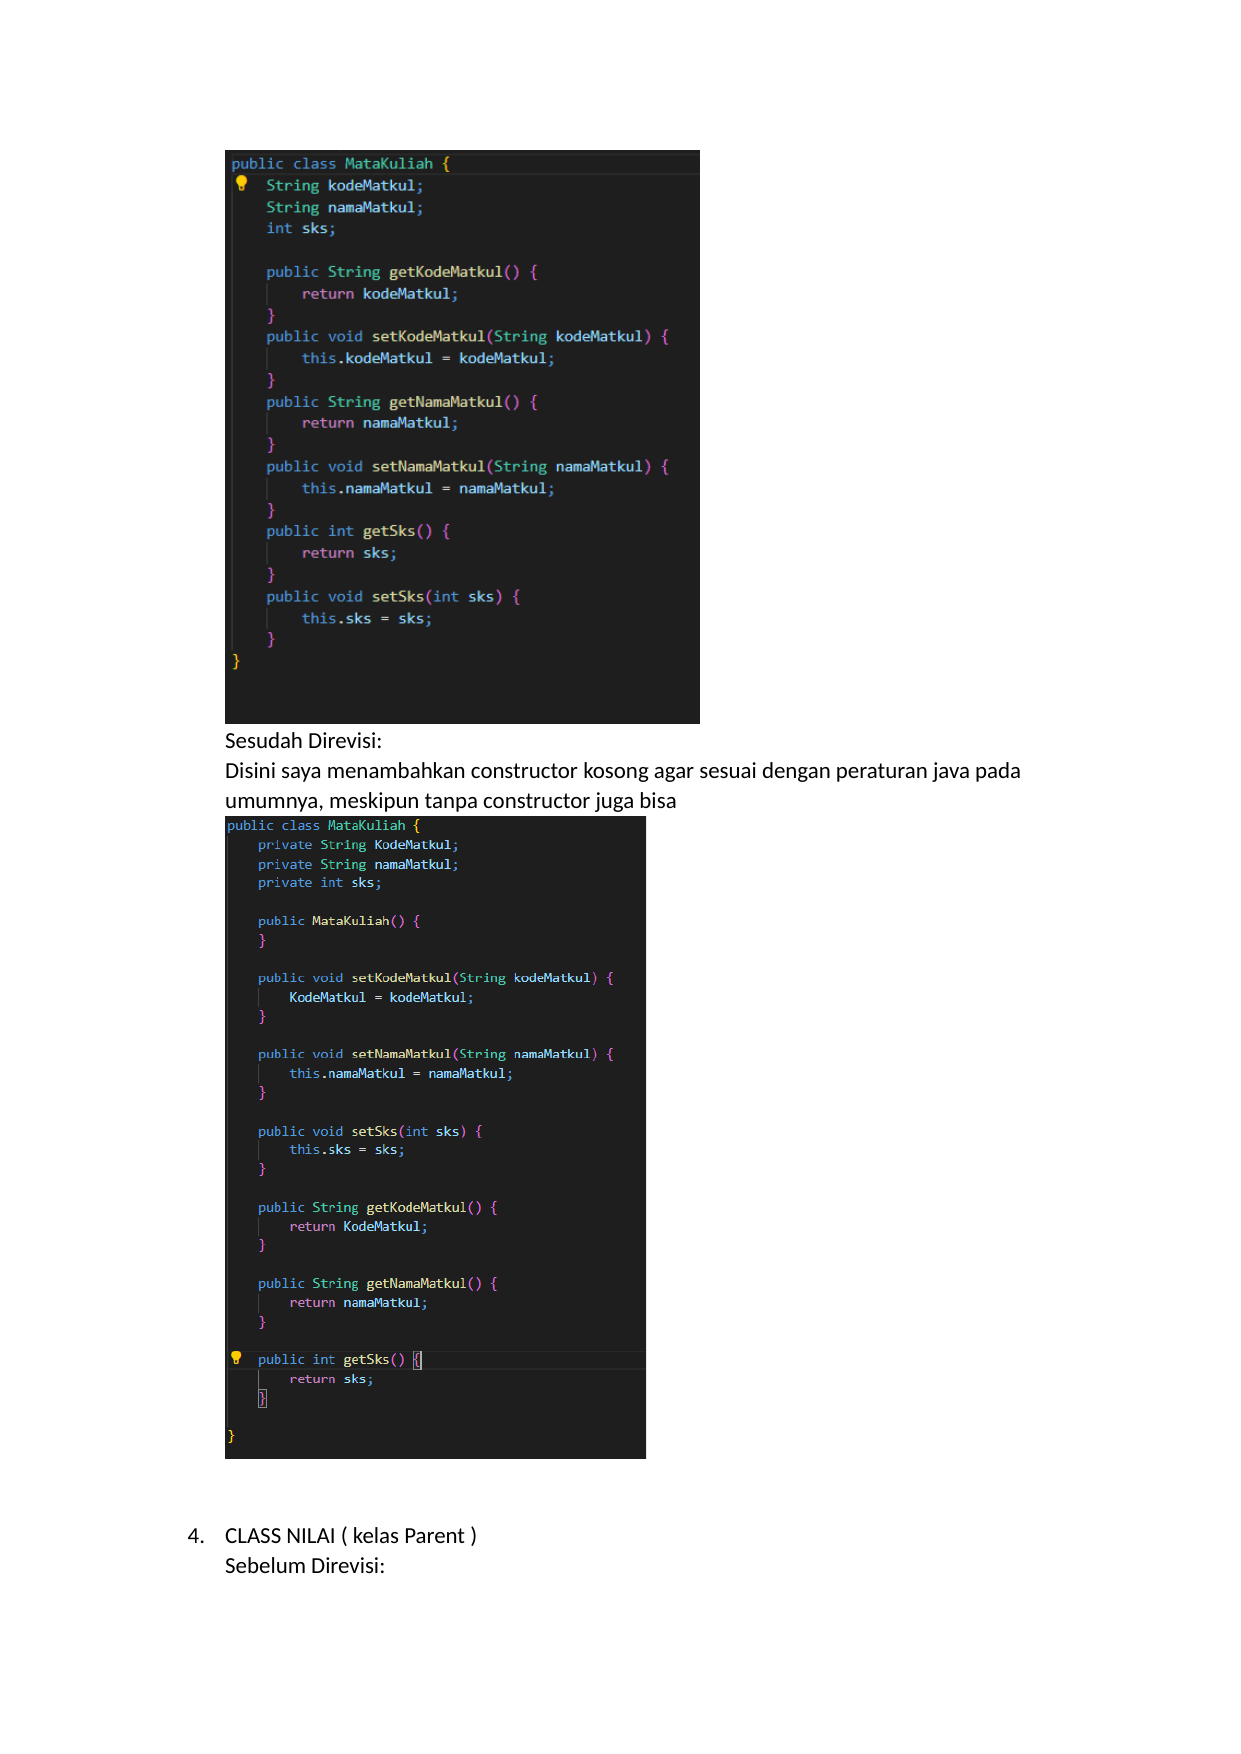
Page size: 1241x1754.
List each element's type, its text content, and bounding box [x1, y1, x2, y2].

list Sebelum Direvisi: [225, 1551, 1090, 1579]
list Disini saya menambahkan constructor kosong agar sesuai dengan peraturan java pada umumnya, meskipun tanpa constructor juga bisa [225, 756, 1090, 815]
picture [225, 150, 700, 724]
list Sesudah Direvisi: [225, 726, 1090, 754]
list CLASS NILAI ( kelas Parent ) [187, 1521, 1090, 1549]
picture [225, 816, 647, 1459]
